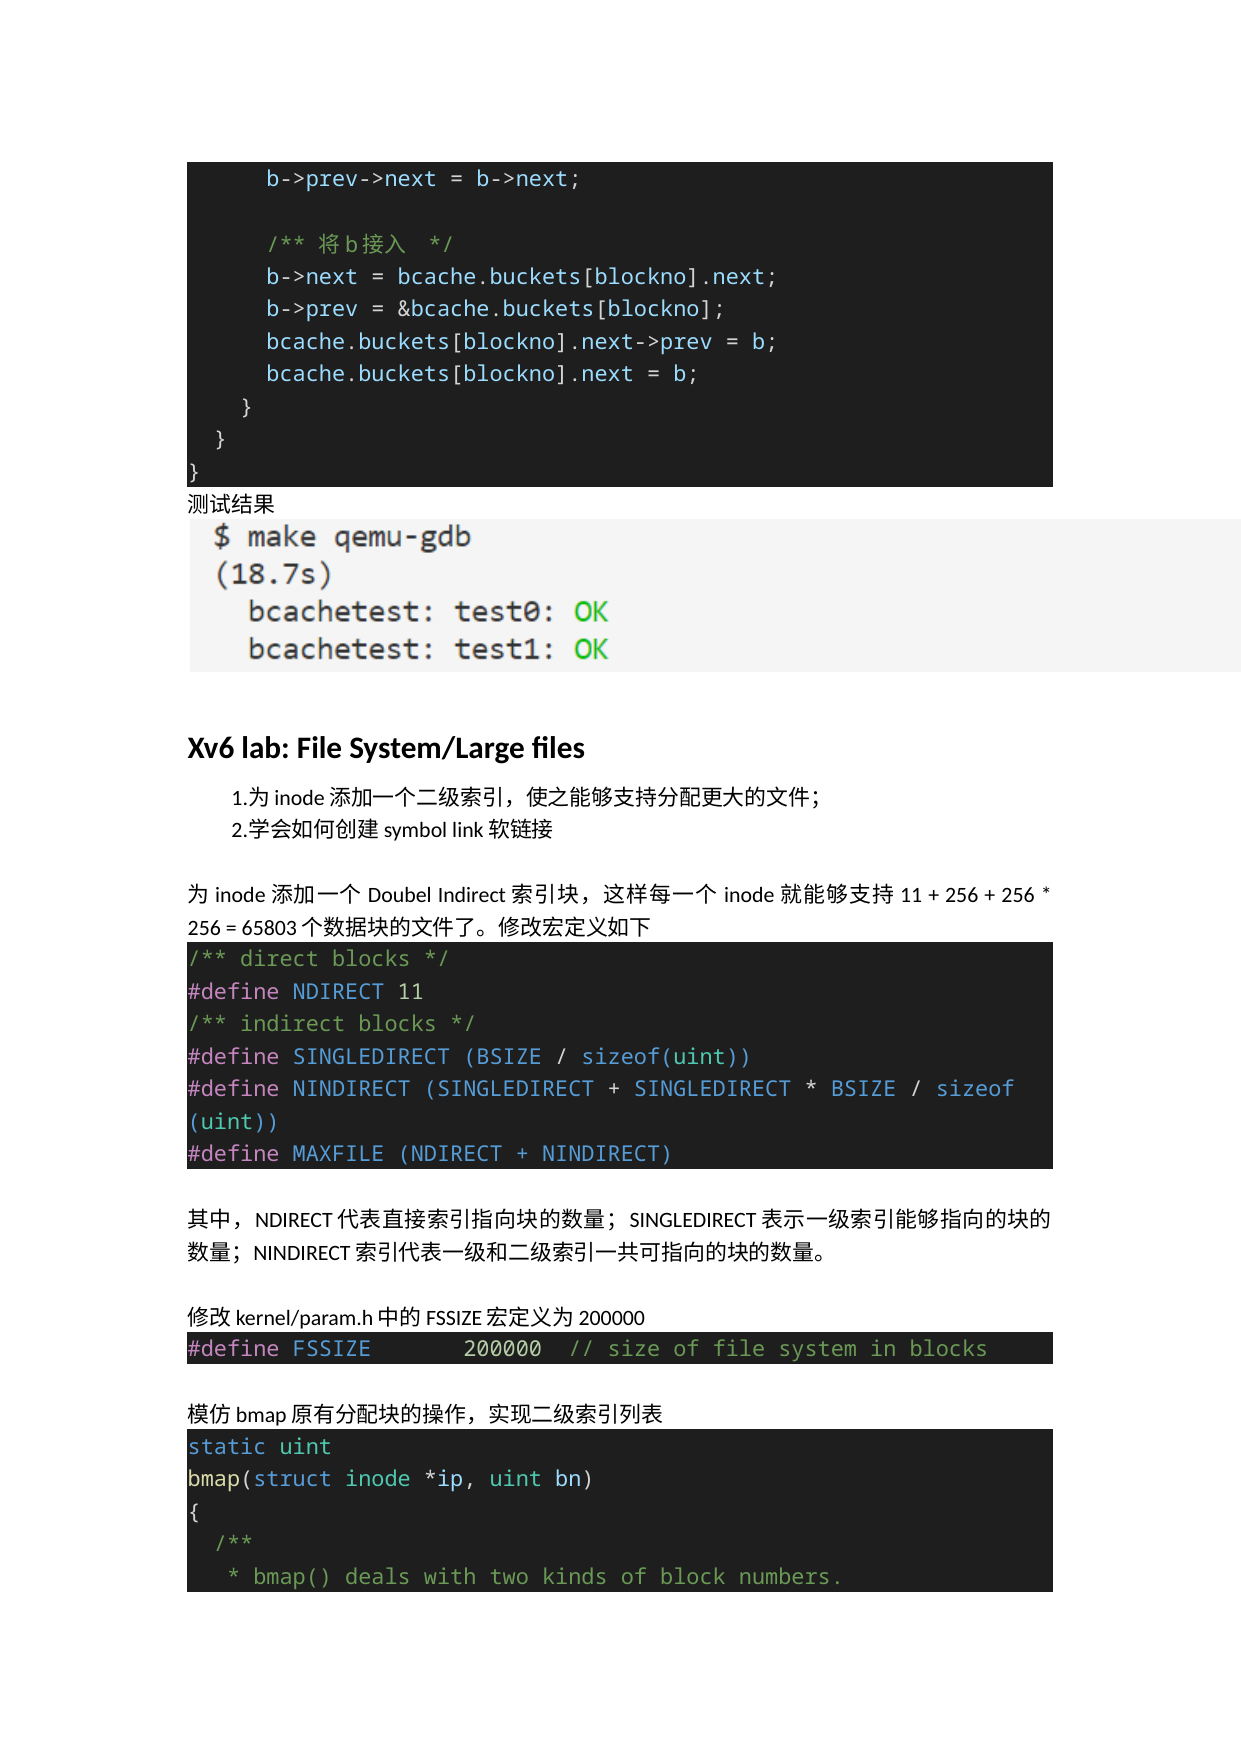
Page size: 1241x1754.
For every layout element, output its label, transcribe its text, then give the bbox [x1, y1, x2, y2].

text #define MAXFILE (NDIRECT + NINDIRECT) [187, 1137, 1053, 1169]
picture [190, 519, 1241, 672]
text /** 将b接入 */ [428, 227, 1053, 259]
text bcache.buckets[blockno].next->prev = b; [187, 324, 1053, 357]
text #define FSSIZE 200000 // size of file system in blocks [187, 1332, 1053, 1364]
list Xv6 lab: File System/Large files [187, 714, 1053, 779]
text { [187, 1494, 1053, 1527]
list 2.学会如何创建symbol link软链接 [187, 812, 1053, 844]
text } [187, 389, 1053, 422]
list 测试结果 [187, 487, 1053, 519]
list 为inode添加一个Doubel Indirect索引块，这样每一个inode就能够支持11 + 256 + 256 * 256 = 65803个数据块的文件了。修改宏定义如下 [187, 877, 1053, 942]
list 模仿bmap原有分配块的操作，实现二级索引列表 [187, 1397, 1053, 1429]
text static uint [187, 1429, 1053, 1462]
text } [187, 422, 1053, 454]
text /** [187, 1527, 1053, 1559]
text b->next = bcache.buckets[blockno].next; [187, 259, 1053, 292]
list 其中，NDIRECT代表直接索引指向块的数量；SINGLEDIRECT表示一级索引能够指向的块的数量；NINDIRECT索引代表一级和二级索引一共可指向的块的数量。 [187, 1202, 1053, 1267]
text bcache.buckets[blockno].next = b; [187, 357, 1053, 389]
text /** indirect blocks */ [187, 1007, 1053, 1039]
text /** direct blocks */ [187, 942, 1053, 974]
list 1.为inode添加一个二级索引，使之能够支持分配更大的文件； [187, 779, 1053, 812]
list 修改kernel/param.h中的FSSIZE宏定义为200000 [187, 1299, 1053, 1332]
text #define NDIRECT 11 [187, 974, 1053, 1007]
text } [187, 454, 1053, 487]
text #define SINGLEDIRECT (BSIZE / sizeof(uint)) [187, 1039, 1053, 1072]
text * bmap() deals with two kinds of block numbers. [187, 1559, 1053, 1592]
text b->prev->next = b->next; [187, 162, 1053, 194]
text #define NINDIRECT (SINGLEDIRECT + SINGLEDIRECT * BSIZE / sizeof(uint)) [187, 1072, 1053, 1137]
text b->prev = &bcache.buckets[blockno]; [187, 292, 1053, 324]
text bmap(struct inode *ip, uint bn) [187, 1462, 1053, 1494]
